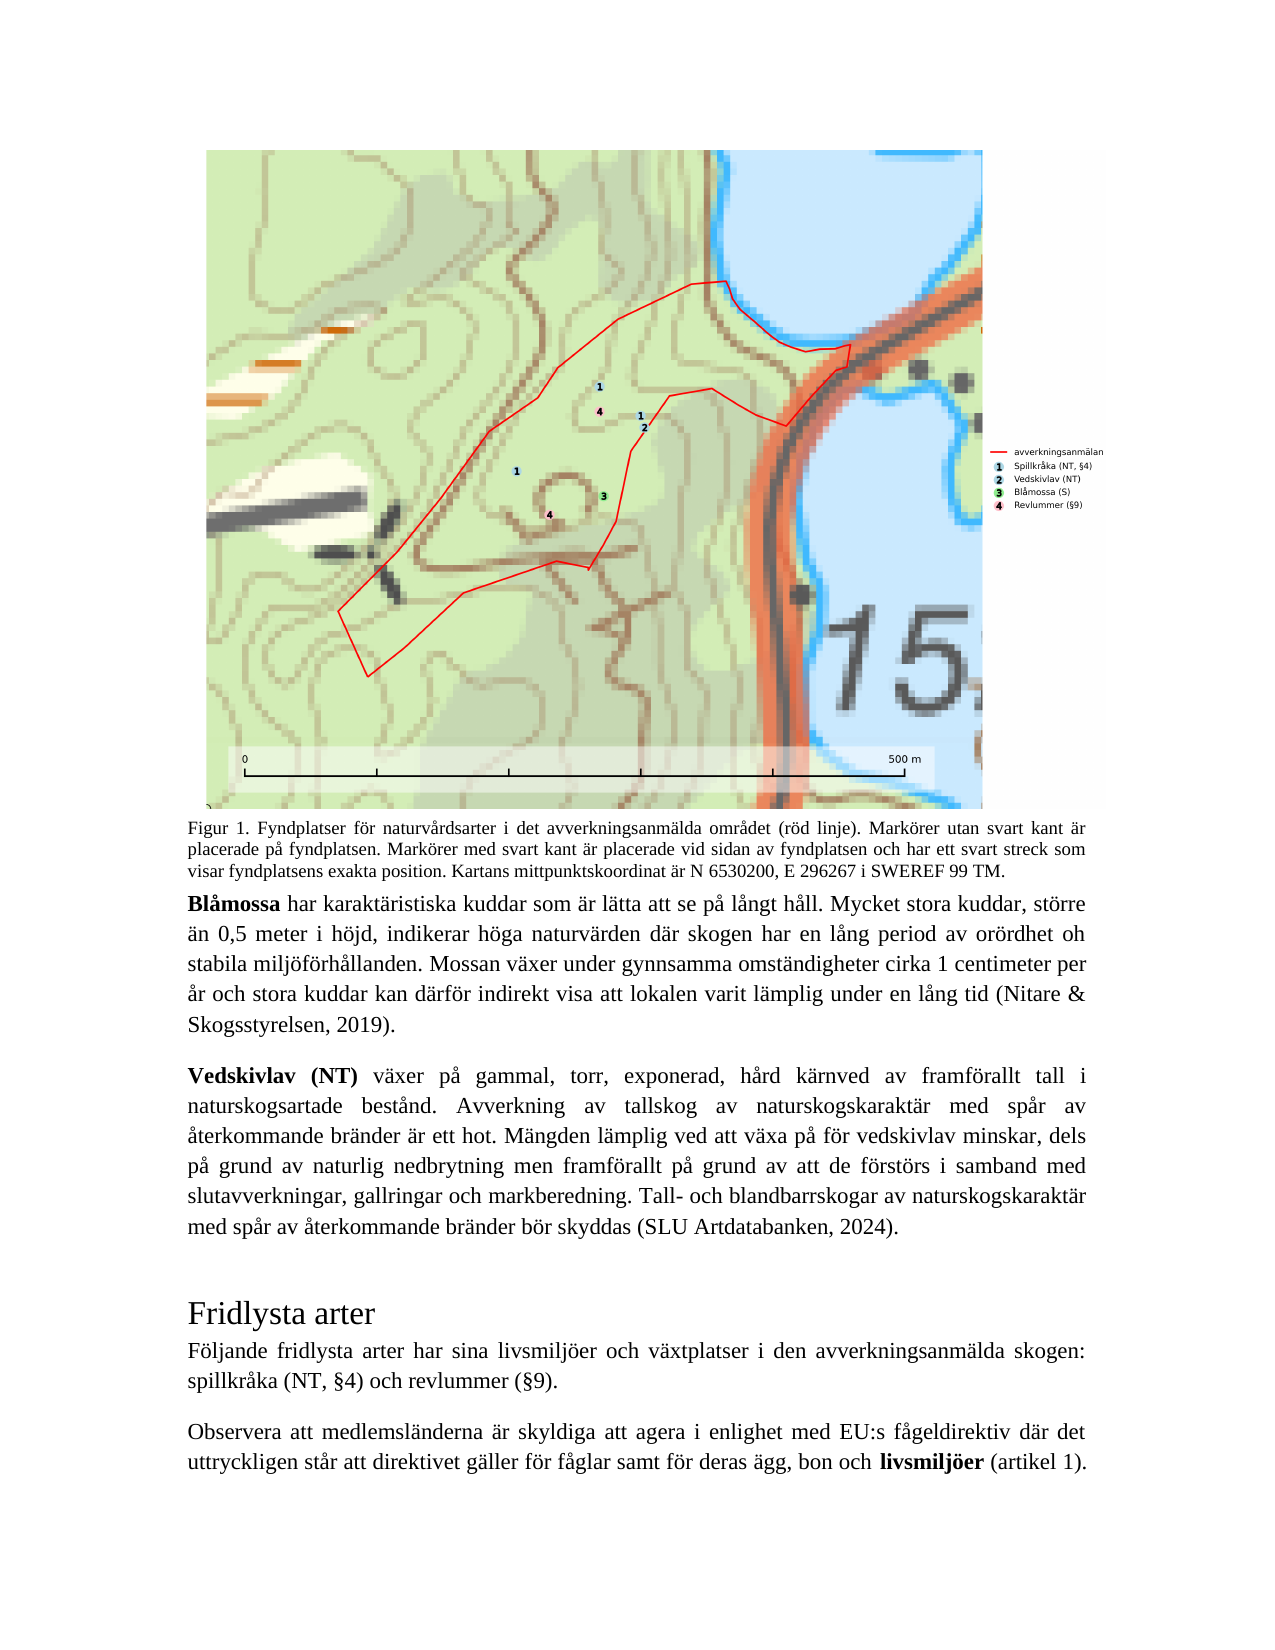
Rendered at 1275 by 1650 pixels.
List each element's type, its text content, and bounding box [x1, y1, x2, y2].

subtitle Fridlysta arter [187, 1293, 1087, 1331]
text Blåmossa har karaktäristiska kuddar som är lätta att se på långt håll. Mycket stora kuddar, större än 0,5 meter i höjd, indikerar höga naturvärden där skogen har en lång period av orördhet oh stabila miljöförhållanden. Mossan växer under gynnsamma omständigheter cirka 1 centimeter per år och stora kuddar kan därför indirekt visa att lokalen varit lämplig under en lång tid (Nitare & Skogsstyrelsen, 2019). [187, 890, 1087, 1037]
text Följande fridlysta arter har sina livsmiljöer och växtplatser i den avverkningsanmälda skogen: spillkråka (NT, §4) och revlummer (§9). [187, 1337, 1087, 1393]
picture [206, 150, 1107, 809]
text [187, 1418, 1087, 1475]
text Figur 1. Fyndplatser för naturvårdsarter i det avverkningsanmälda området (röd linje). Markörer utan svart kant är placerade på fyndplatsen. Markörer med svart kant är placerade vid sidan av fyndplatsen och har ett svart streck som visar fyndplatsens exakta position. Kartans mittpunktskoordinat är N 6530200, E 296267 i SWEREF 99 TM. [187, 817, 1087, 881]
text Vedskivlav (NT) växer på gammal, torr, exponerad, hård kärnved av framförallt tall i naturskogsartade bestånd. Avverkning av tallskog av naturskogskaraktär med spår av återkommande bränder är ett hot. Mängden lämplig ved att växa på för vedskivlav minskar, dels på grund av naturlig nedbrytning men framförallt på grund av att de förstörs i samband med slutavverkningar, gallringar och markberedning. Tall- och blandbarrskogar av naturskogskaraktär med spår av återkommande bränder bör skyddas (SLU Artdatabanken, 2024). [187, 1062, 1087, 1239]
